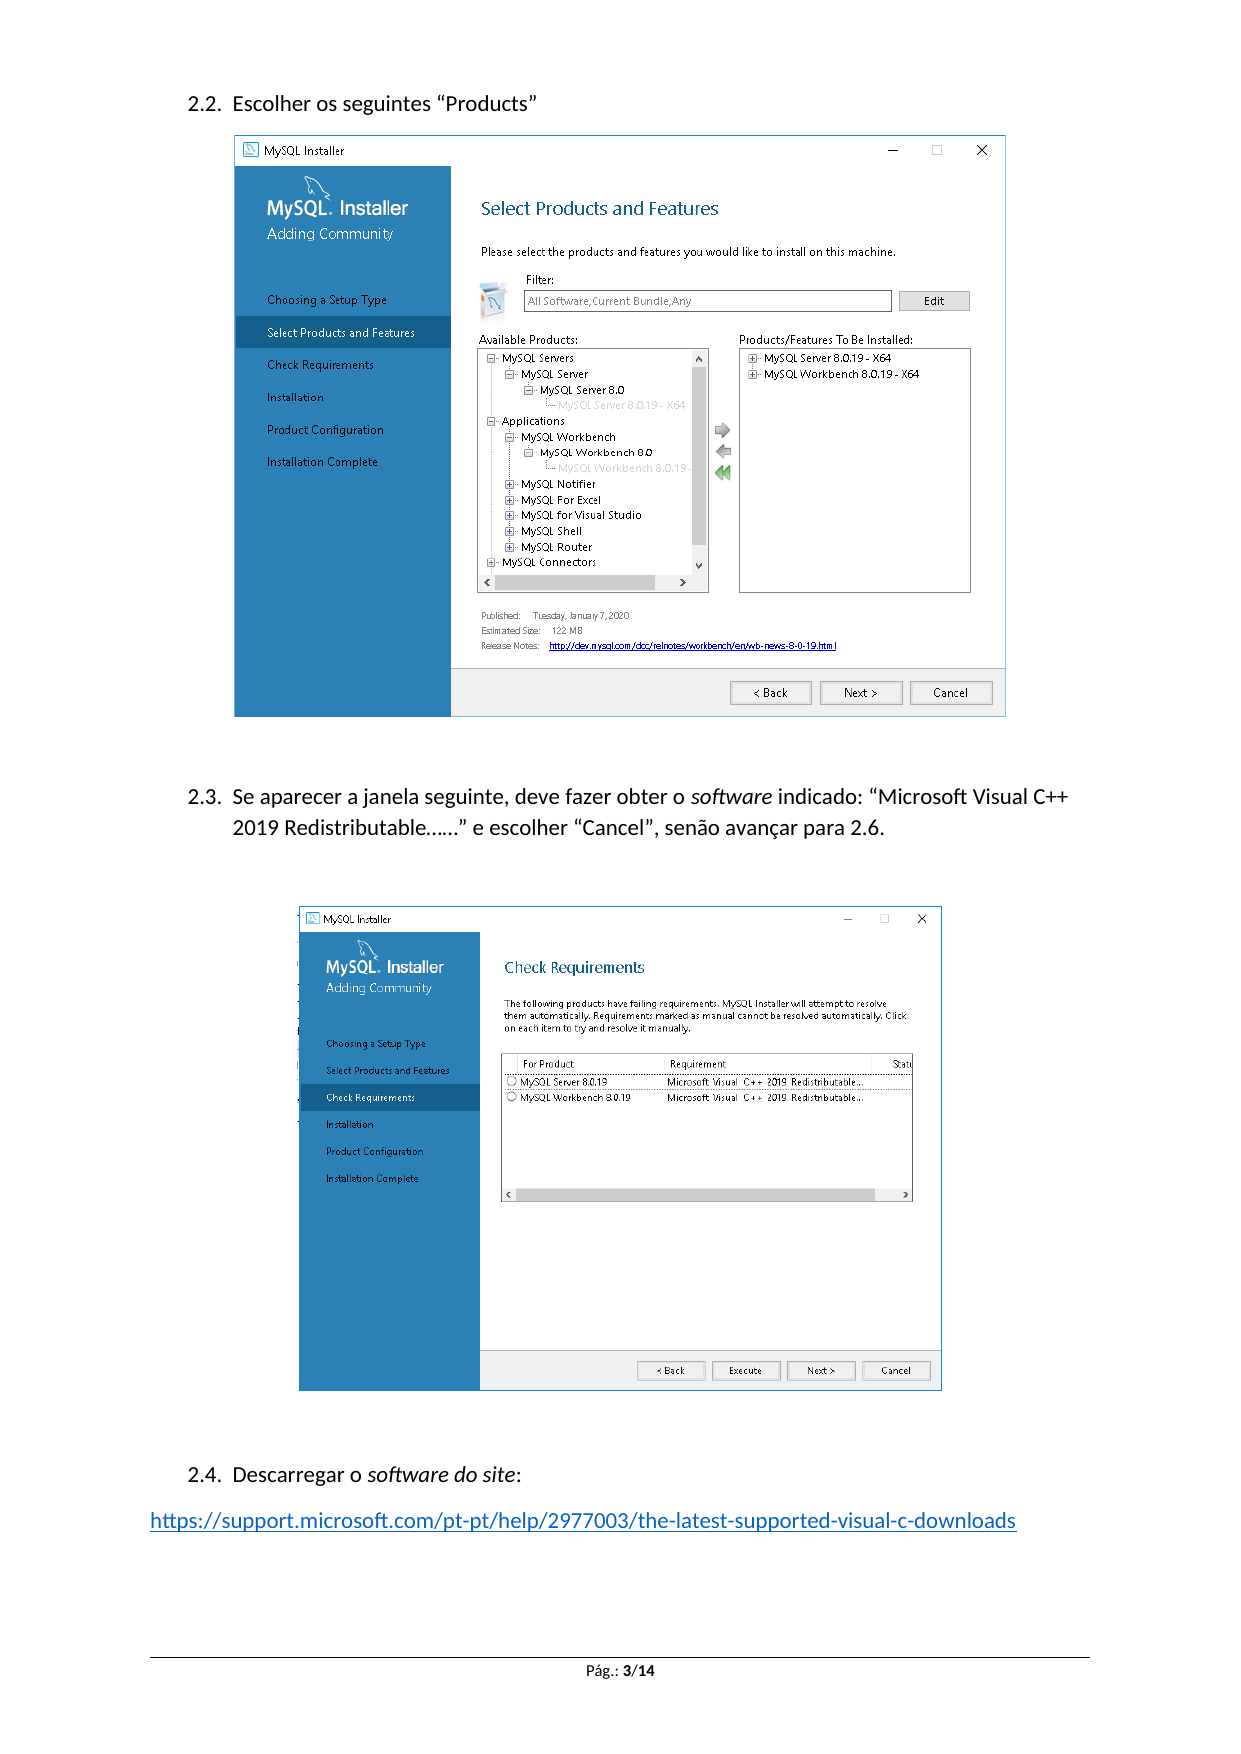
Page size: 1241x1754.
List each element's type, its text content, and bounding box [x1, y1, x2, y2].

picture [297, 906, 943, 1394]
text https://support.microsoft.com/pt-pt/help/2977003/the-latest-supported-visual-c-downloads [150, 1507, 1090, 1535]
picture [234, 135, 1006, 717]
list Se aparecer a janela seguinte, deve fazer obter o software indicado: “Microsoft Visual C++ 2019 Redistributable……” e escolher “Cancel”, senão avançar para 2.6. [187, 782, 1090, 841]
list Descarregar o software do site: [187, 1460, 1090, 1488]
list Escolher os seguintes “Products” [187, 89, 1090, 117]
